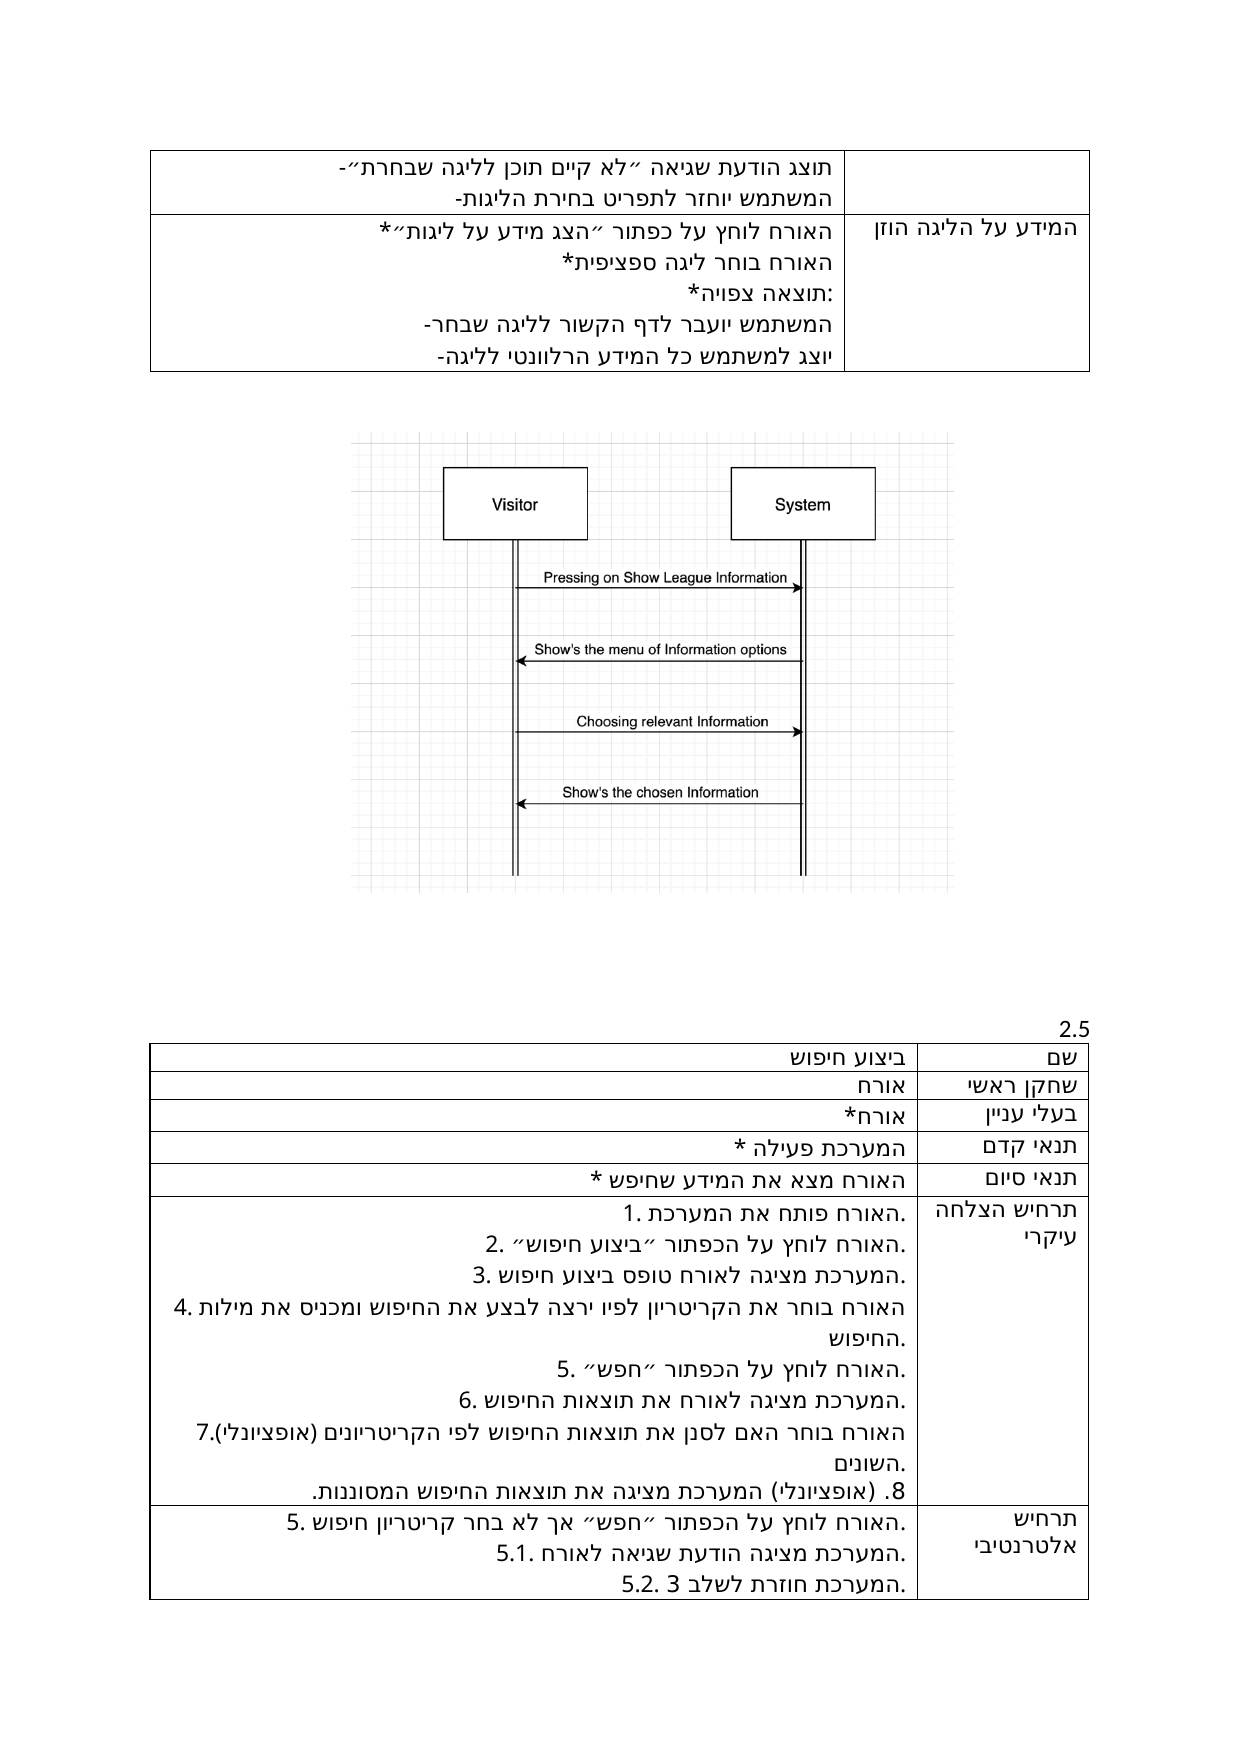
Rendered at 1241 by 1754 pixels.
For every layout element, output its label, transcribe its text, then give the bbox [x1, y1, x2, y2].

table_cell אורח [151, 1072, 917, 1099]
table_cell *האורח לוחץ על כפתור ״הצג מידע על ליגות״ *האורח בוחר ליגה ספציפית *תוצאה צפויה: -המשתמש יועבר לדף הקשור לליגה שבחר -יוצג למשתמש כל המידע הרלוונטי לליגה [151, 215, 844, 371]
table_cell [845, 151, 1089, 213]
table_cell תנאי סיום [918, 1164, 1088, 1196]
table_cell 1. האורח פותח את המערכת. 2. האורח לוחץ על הכפתור ״ביצוע חיפוש״. 3. המערכת מציגה לאורח טופס ביצוע חיפוש. 4. האורח בוחר את הקריטריון לפיו ירצה לבצע את החיפוש ומכניס את מילות החיפוש. 5. האורח לוחץ על הכפתור ״חפש״. 6. המערכת מציגה לאורח את תוצאות החיפוש. 7.(אופציונלי) האורח בוחר האם לסנן את תוצאות החיפוש לפי הקריטריונים השונים. 8. (אופציונלי) המערכת מציגה את תוצאות החיפוש המסוננות. [151, 1197, 917, 1504]
table_cell 5. האורח לוחץ על הכפתור ״חפש״ אך לא בחר קריטריון חיפוש. 5.1. המערכת מציגה הודעת שגיאה לאורח. 5.2. המערכת חוזרת לשלב 3. [151, 1506, 917, 1599]
table_cell * האורח מצא את המידע שחיפש [151, 1164, 917, 1196]
table_header ביצוע חיפוש [151, 1044, 917, 1071]
table_cell המידע על הליגה הוזן [845, 215, 1089, 371]
picture [349, 432, 954, 892]
table_cell * המערכת פעילה [151, 1132, 917, 1163]
table_header שם [918, 1044, 1088, 1071]
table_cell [151, 151, 844, 213]
table_cell תרחיש אלטרנטיבי [918, 1506, 1088, 1599]
text 2.5 [150, 1013, 1090, 1043]
table_cell שחקן ראשי [918, 1072, 1088, 1099]
table_cell בעלי עניין [918, 1100, 1088, 1131]
table_cell תנאי קדם [918, 1132, 1088, 1163]
table_cell תרחיש הצלחה עיקרי [918, 1197, 1088, 1504]
table_cell *אורח [151, 1100, 917, 1131]
